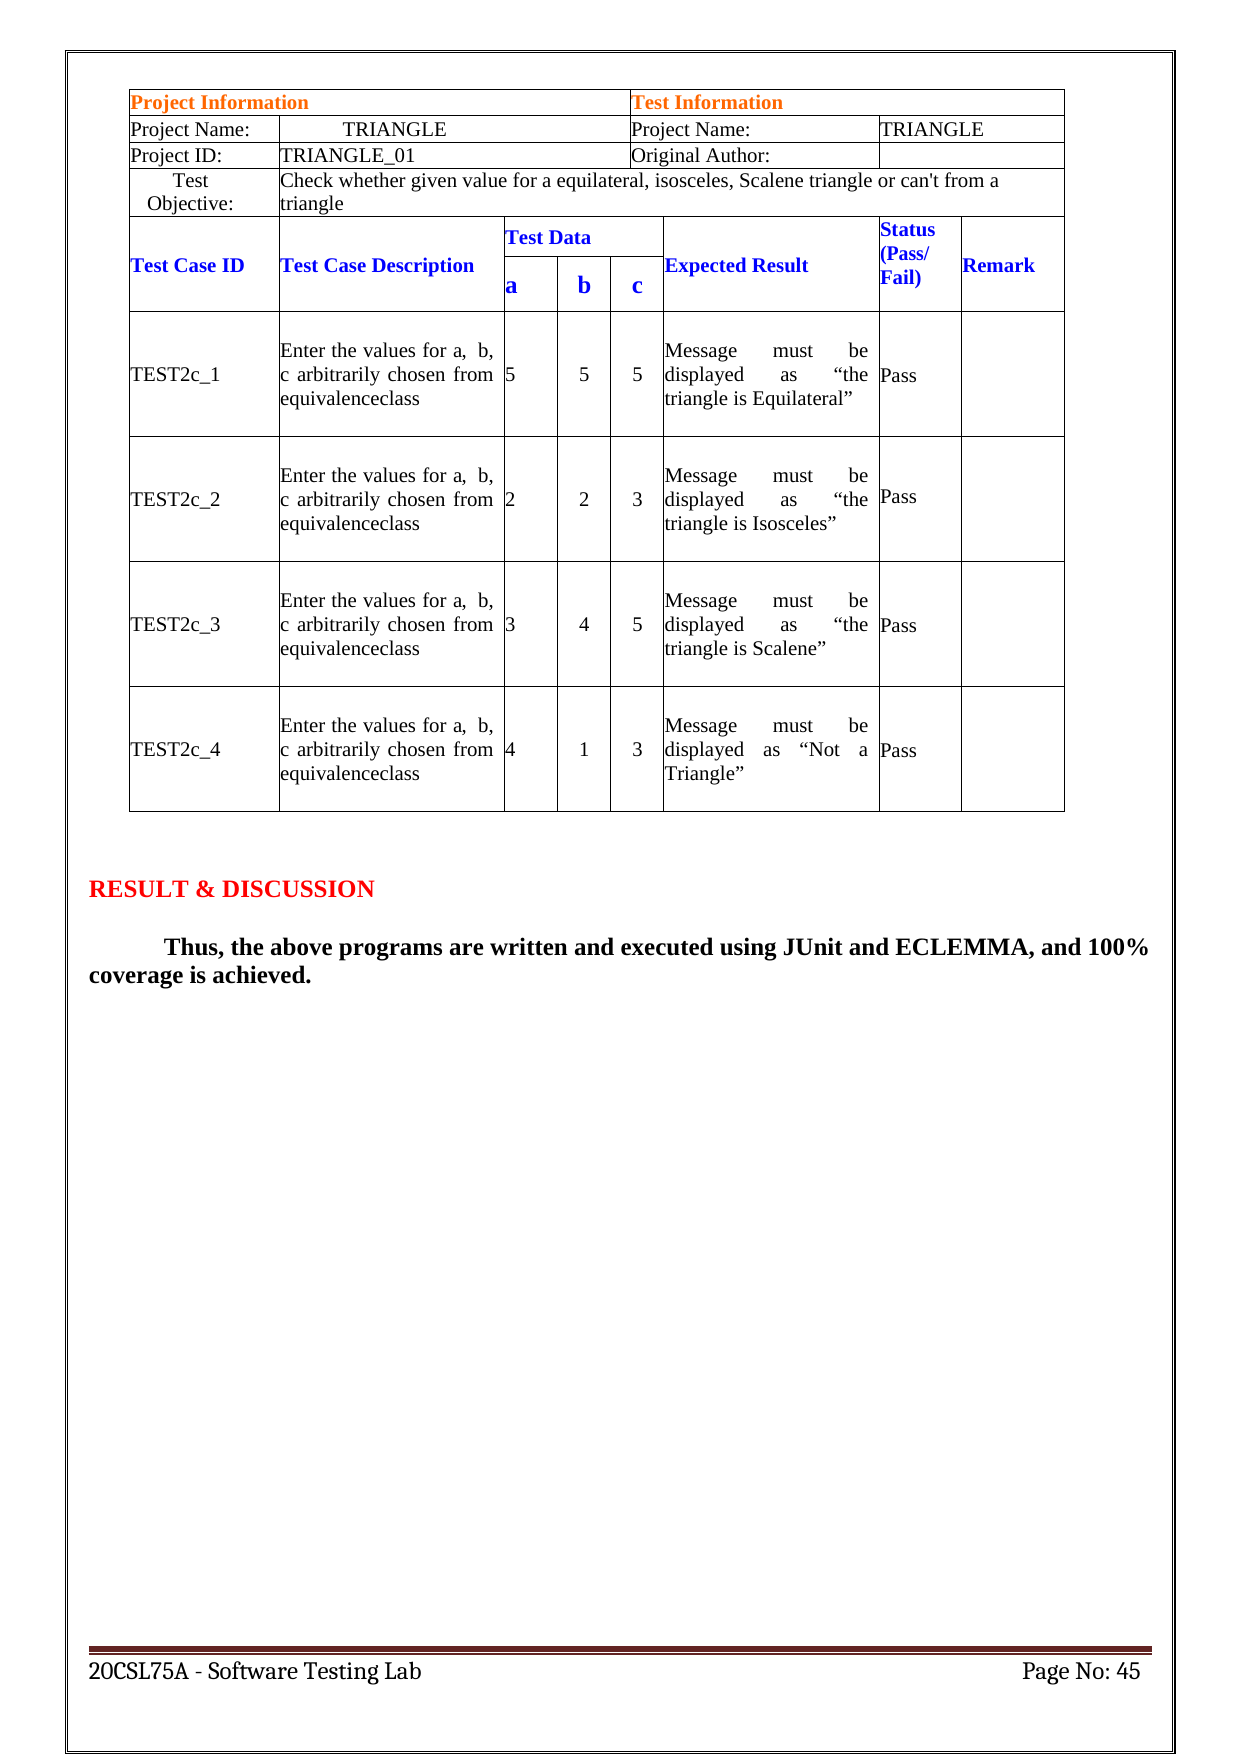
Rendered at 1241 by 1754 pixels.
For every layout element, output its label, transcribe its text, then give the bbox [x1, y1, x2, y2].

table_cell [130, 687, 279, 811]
text Thus, the above programs are written and executed using JUnit and ECLEMMA, and 100% coverage is achieved. [89, 932, 1152, 989]
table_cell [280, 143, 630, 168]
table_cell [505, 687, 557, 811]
text RESULT & DISCUSSION [89, 874, 1152, 903]
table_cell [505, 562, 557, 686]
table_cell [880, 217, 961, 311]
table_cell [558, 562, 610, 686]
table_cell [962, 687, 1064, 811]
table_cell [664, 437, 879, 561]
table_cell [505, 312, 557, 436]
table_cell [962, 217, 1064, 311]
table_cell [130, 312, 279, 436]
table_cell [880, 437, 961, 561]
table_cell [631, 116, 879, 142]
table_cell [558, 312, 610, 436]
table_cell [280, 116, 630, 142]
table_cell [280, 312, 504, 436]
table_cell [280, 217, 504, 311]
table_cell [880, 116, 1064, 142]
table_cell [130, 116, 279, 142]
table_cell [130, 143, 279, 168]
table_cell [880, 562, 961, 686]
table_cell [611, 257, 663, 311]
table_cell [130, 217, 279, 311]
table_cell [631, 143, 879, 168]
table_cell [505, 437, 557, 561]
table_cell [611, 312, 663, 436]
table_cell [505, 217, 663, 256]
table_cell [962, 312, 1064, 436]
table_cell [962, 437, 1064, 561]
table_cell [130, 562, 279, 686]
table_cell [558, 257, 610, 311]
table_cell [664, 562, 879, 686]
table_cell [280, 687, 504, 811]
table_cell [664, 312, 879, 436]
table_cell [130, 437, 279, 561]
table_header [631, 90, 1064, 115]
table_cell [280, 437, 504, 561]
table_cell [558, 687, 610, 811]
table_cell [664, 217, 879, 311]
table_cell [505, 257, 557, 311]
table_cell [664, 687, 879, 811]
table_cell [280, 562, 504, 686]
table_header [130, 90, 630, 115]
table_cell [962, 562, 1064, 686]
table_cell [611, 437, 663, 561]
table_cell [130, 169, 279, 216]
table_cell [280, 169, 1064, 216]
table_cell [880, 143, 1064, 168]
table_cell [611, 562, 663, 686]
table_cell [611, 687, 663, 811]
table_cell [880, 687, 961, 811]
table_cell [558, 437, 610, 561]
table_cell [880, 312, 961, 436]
